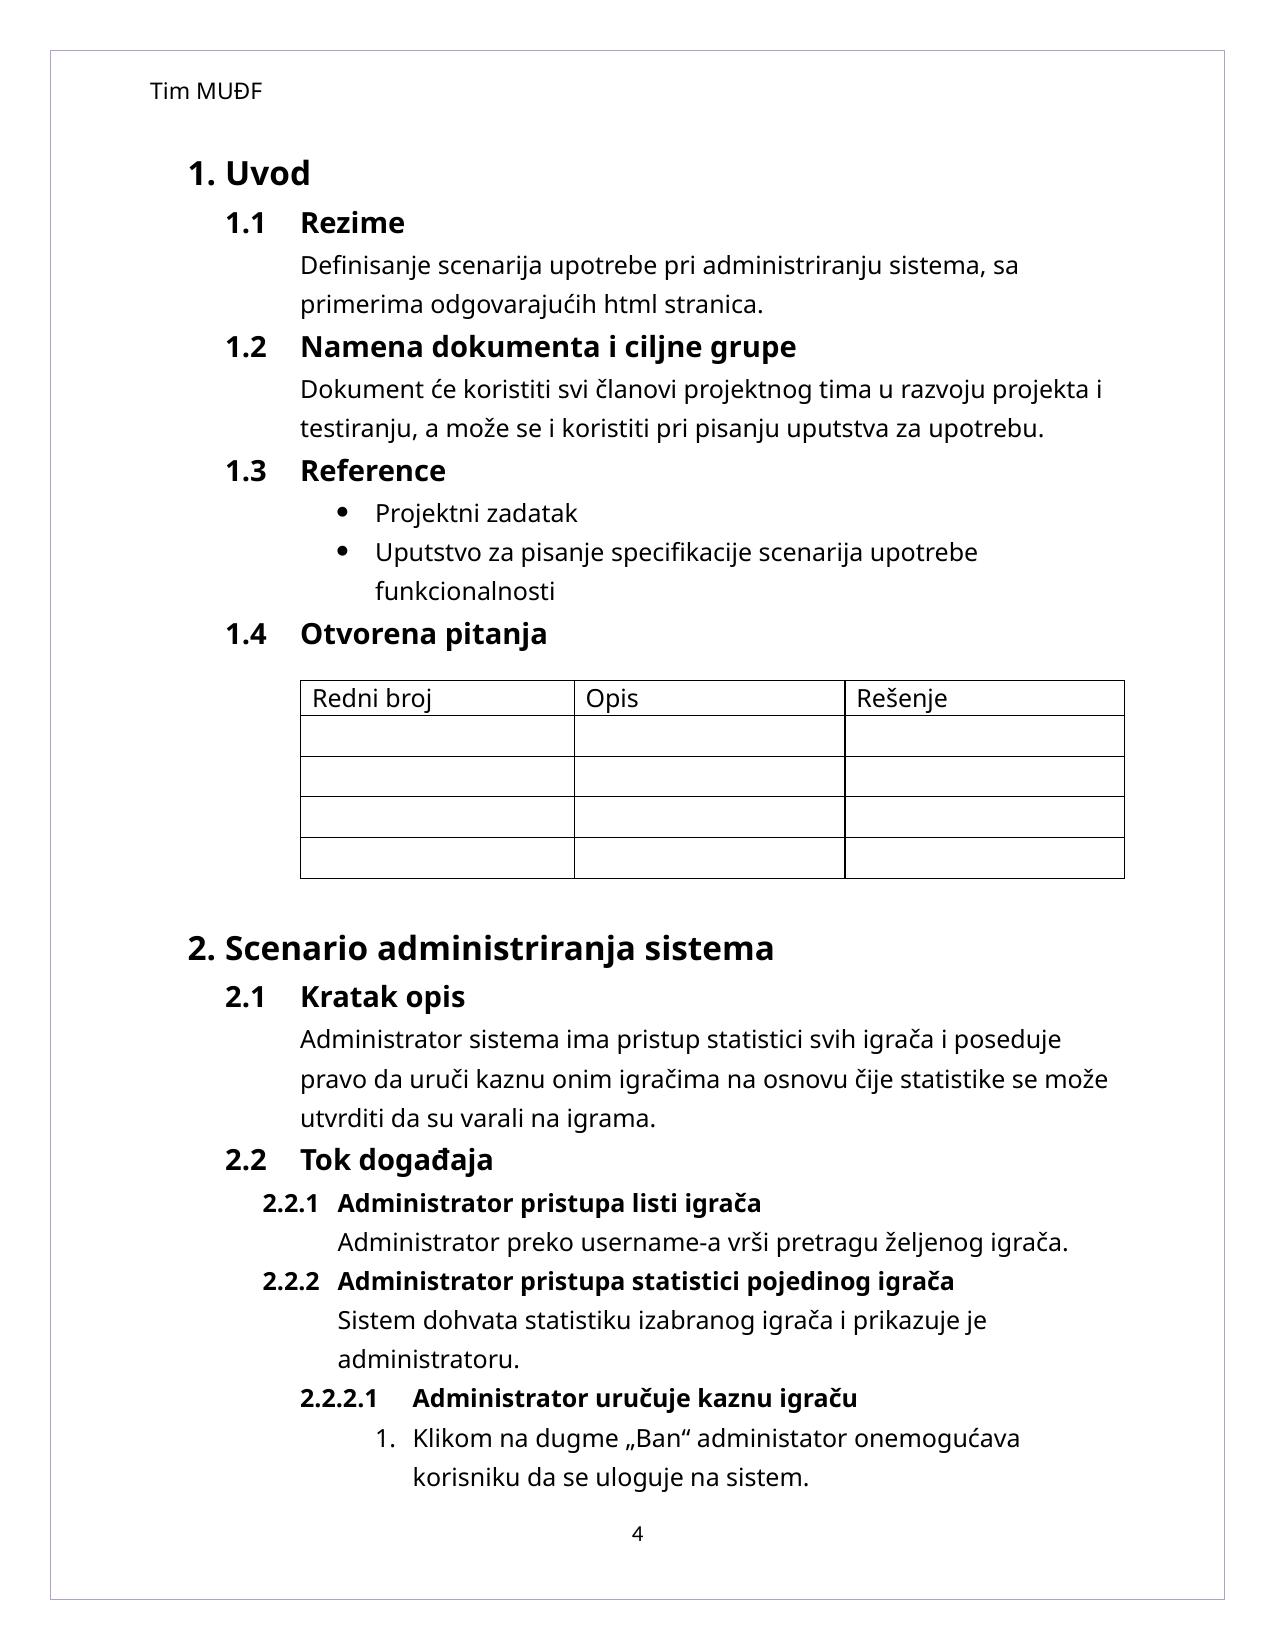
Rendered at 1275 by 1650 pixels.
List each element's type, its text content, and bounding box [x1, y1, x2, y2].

table_header Rešenje [846, 681, 1124, 715]
table_cell [575, 797, 844, 837]
list Administrator uručuje kaznu igraču [300, 1381, 1125, 1415]
list Otvorena pitanja [225, 613, 1125, 653]
table_cell [846, 838, 1124, 878]
list Uvod [187, 150, 1125, 195]
list Administrator pristupa listi igrača [262, 1185, 1125, 1219]
table_cell [575, 838, 844, 878]
table_cell [575, 716, 844, 756]
list Administrator preko username-a vrši pretragu željenog igrača. [337, 1224, 1125, 1258]
table_cell [575, 757, 844, 796]
list Scenario administriranja sistema [187, 924, 1125, 970]
list Administrator sistema ima pristup statistici svih igrača i poseduje pravo da uruči kaznu onim igračima na osnovu čije statistike se može utvrditi da su varali na igrama. [300, 1022, 1125, 1134]
table_cell [301, 716, 574, 756]
list Definisanje scenarija upotrebe pri administriranju sistema, sa primerima odgovarajućih html stranica. [300, 248, 1125, 321]
list Projektni zadatak [337, 496, 1125, 530]
table_header Opis [575, 681, 844, 715]
table_header Redni broj [301, 681, 574, 715]
list Sistem dohvata statistiku izabranog igrača i prikazuje je administratoru. [337, 1303, 1125, 1376]
table_cell [301, 757, 574, 796]
list Uputstvo za pisanje specifikacije scenarija upotrebe funkcionalnosti [337, 535, 1125, 608]
list Tok događaja [225, 1140, 1125, 1179]
list Namena dokumenta i ciljne grupe [225, 326, 1125, 366]
table_cell [846, 757, 1124, 796]
list Reference [225, 450, 1125, 490]
table_cell [301, 838, 574, 878]
table_cell [301, 797, 574, 837]
table_cell [846, 716, 1124, 756]
list Kratak opis [225, 977, 1125, 1016]
list Dokument će koristiti svi članovi projektnog tima u razvoju projekta i testiranju, a može se i koristiti pri pisanju uputstva za upotrebu. [300, 372, 1125, 445]
list Klikom na dugme „Ban“ administator onemogućava korisniku da se uloguje na sistem. [375, 1420, 1125, 1493]
table_cell [846, 797, 1124, 837]
list Rezime [225, 202, 1125, 242]
list Administrator pristupa statistici pojedinog igrača [262, 1264, 1125, 1298]
